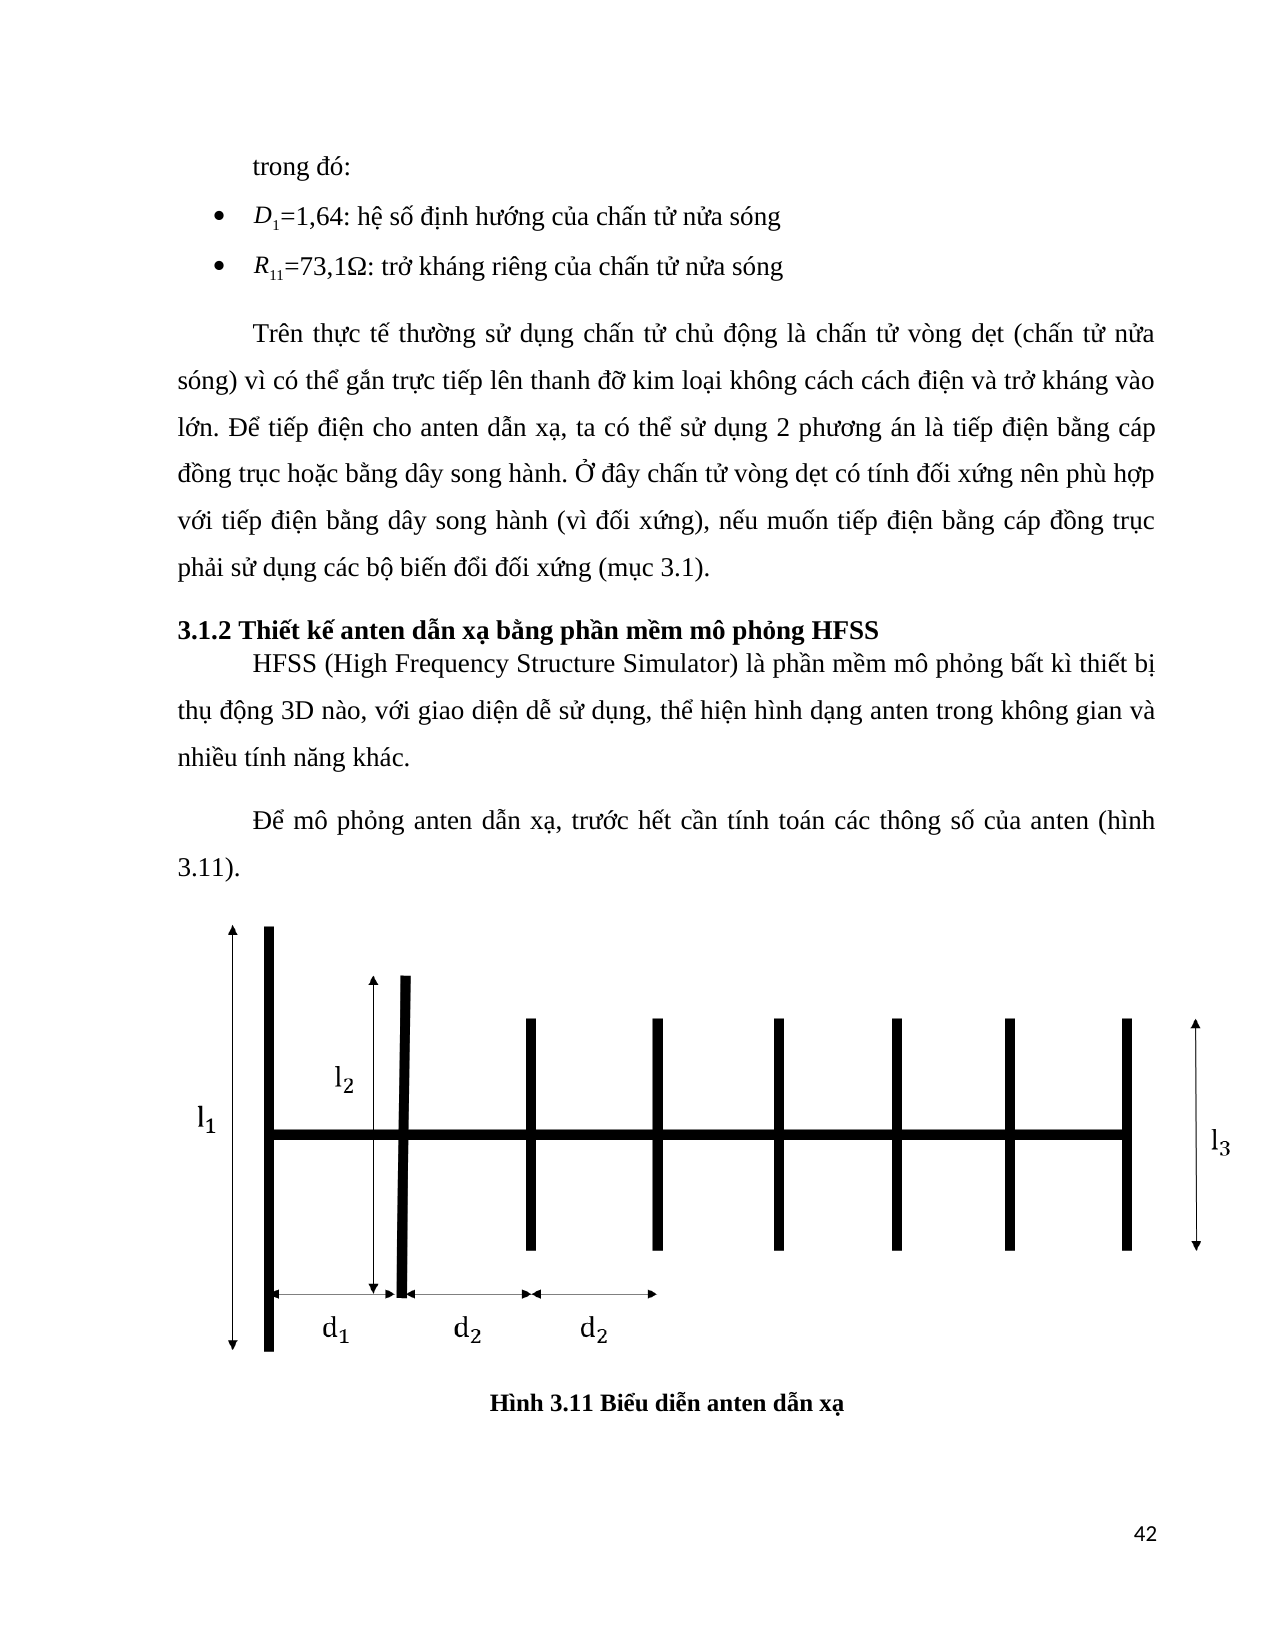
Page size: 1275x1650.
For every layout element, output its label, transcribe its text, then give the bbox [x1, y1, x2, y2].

text trong đó: [177, 150, 1157, 181]
text Trên thực tế thường sử dụng chấn tử chủ động là chấn tử vòng dẹt (chấn tử nửa sóng) vì có thể gắn trực tiếp lên thanh đỡ kim loại không cách cách điện và trở kháng vào lớn. Để tiếp điện cho anten dẫn xạ, ta có thể sử dụng 2 phương án là tiếp điện bằng cáp đồng trục hoặc bằng dây song hành. Ở đây chấn tử vòng dẹt có tính đối xứng nên phù hợp với tiếp điện bằng dây song hành (vì đối xứng), nếu muốn tiếp điện bằng cáp đồng trục phải sử dụng các bộ biến đổi đối xứng (mục 3.1). [177, 317, 1157, 582]
list =1,64: hệ số định hướng của chấn tử nửa sóng [214, 200, 1157, 235]
text Để mô phỏng anten dẫn xạ, trước hết cần tính toán các thông số của anten (hình 3.11). [177, 804, 1157, 882]
text HFSS (High Frequency Structure Simulator) là phần mềm mô phỏng bất kì thiết bị thụ động 3D nào, với giao diện dễ sử dụng, thể hiện hình dạng anten trong không gian và nhiều tính năng khác. [177, 647, 1157, 772]
picture [177, 914, 1252, 1360]
list =73,1Ω: trở kháng riêng của chấn tử nửa sóng [214, 250, 1157, 285]
subtitle 3.1.2 Thiết kế anten dẫn xạ bằng phần mềm mô phỏng HFSS [177, 614, 1157, 645]
